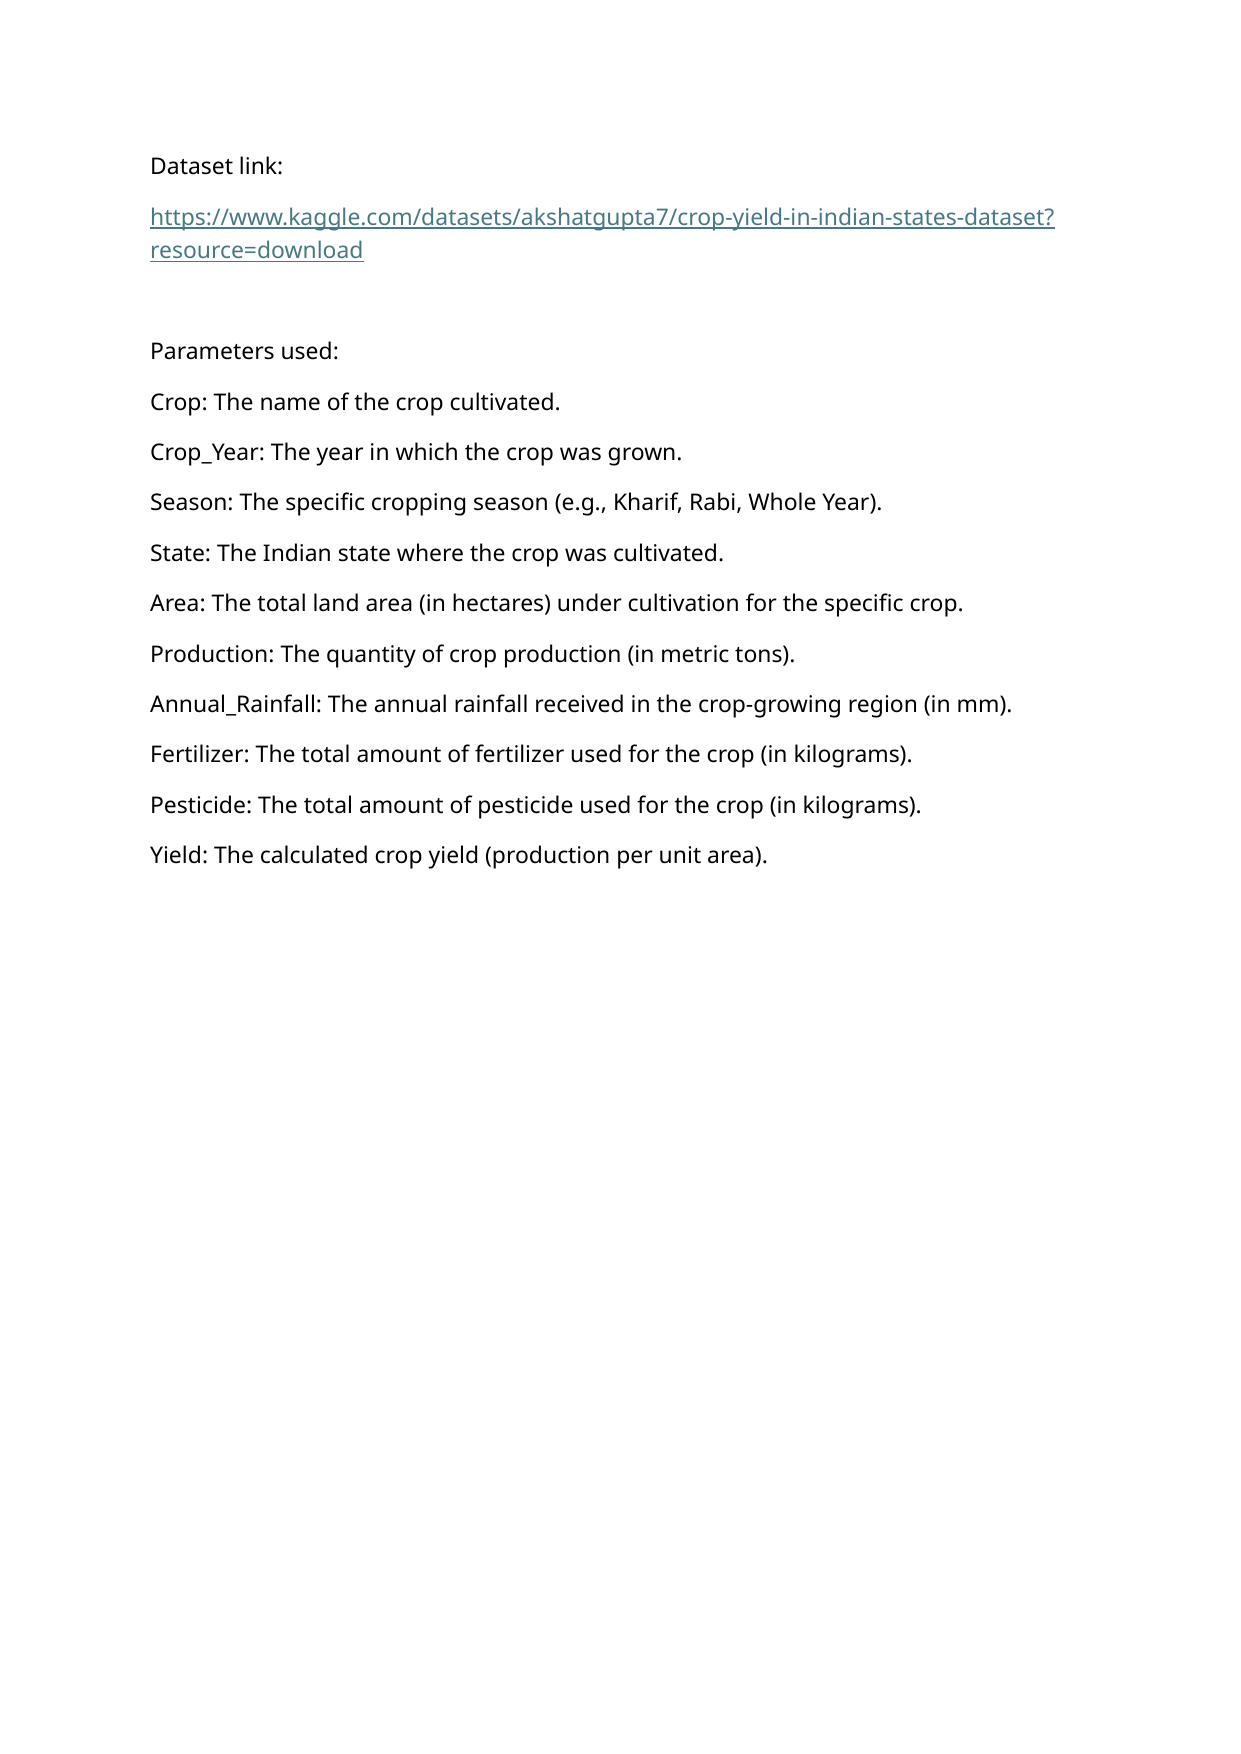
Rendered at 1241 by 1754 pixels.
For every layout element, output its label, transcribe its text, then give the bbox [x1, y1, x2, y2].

text Production: The quantity of crop production (in metric tons). [150, 637, 1090, 669]
text Fertilizer: The total amount of fertilizer used for the crop (in kilograms). [150, 738, 1090, 769]
text Area: The total land area (in hectares) under cultivation for the specific crop. [150, 587, 1090, 618]
text State: The Indian state where the crop was cultivated. [150, 537, 1090, 568]
text Crop: The name of the crop cultivated. [150, 385, 1090, 417]
text Dataset link: [150, 150, 1090, 181]
text Season: The specific cropping season (e.g., Kharif, Rabi, Whole Year). [150, 486, 1090, 517]
text https://www.kaggle.com/datasets/akshatgupta7/crop-yield-in-indian-states-dataset?resource=download [150, 200, 1090, 265]
text Annual_Rainfall: The annual rainfall received in the crop-growing region (in mm). [150, 688, 1090, 719]
text Yield: The calculated crop yield (production per unit area). [150, 839, 1090, 870]
text Parameters used: [150, 335, 1090, 366]
text Pesticide: The total amount of pesticide used for the crop (in kilograms). [150, 789, 1090, 820]
text Crop_Year: The year in which the crop was grown. [150, 436, 1090, 467]
